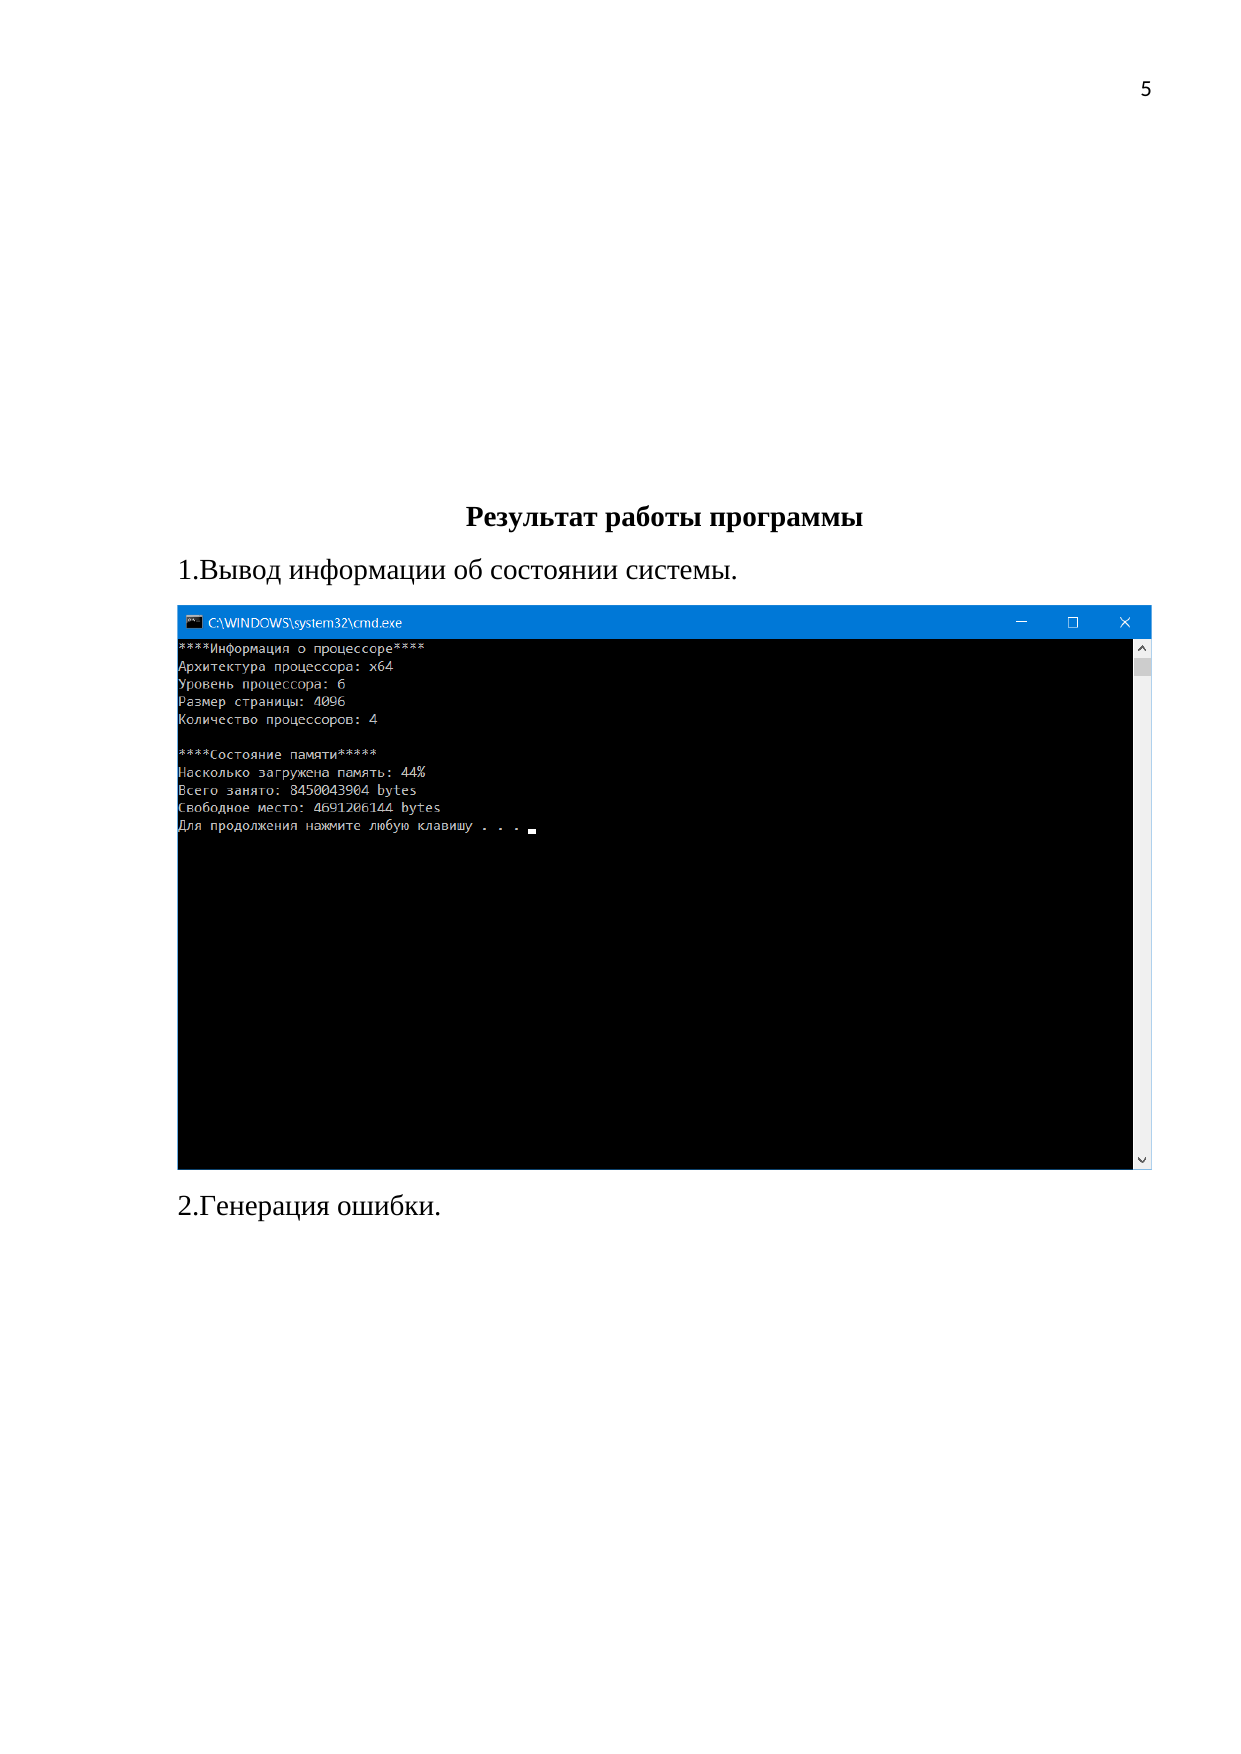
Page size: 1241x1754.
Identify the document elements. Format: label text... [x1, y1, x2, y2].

text Результат работы программы [177, 499, 1152, 533]
picture [177, 605, 1152, 1170]
text 1.Вывод информации об состоянии системы. [177, 552, 1152, 586]
text 2.Генерация ошибки. [177, 1188, 1152, 1222]
